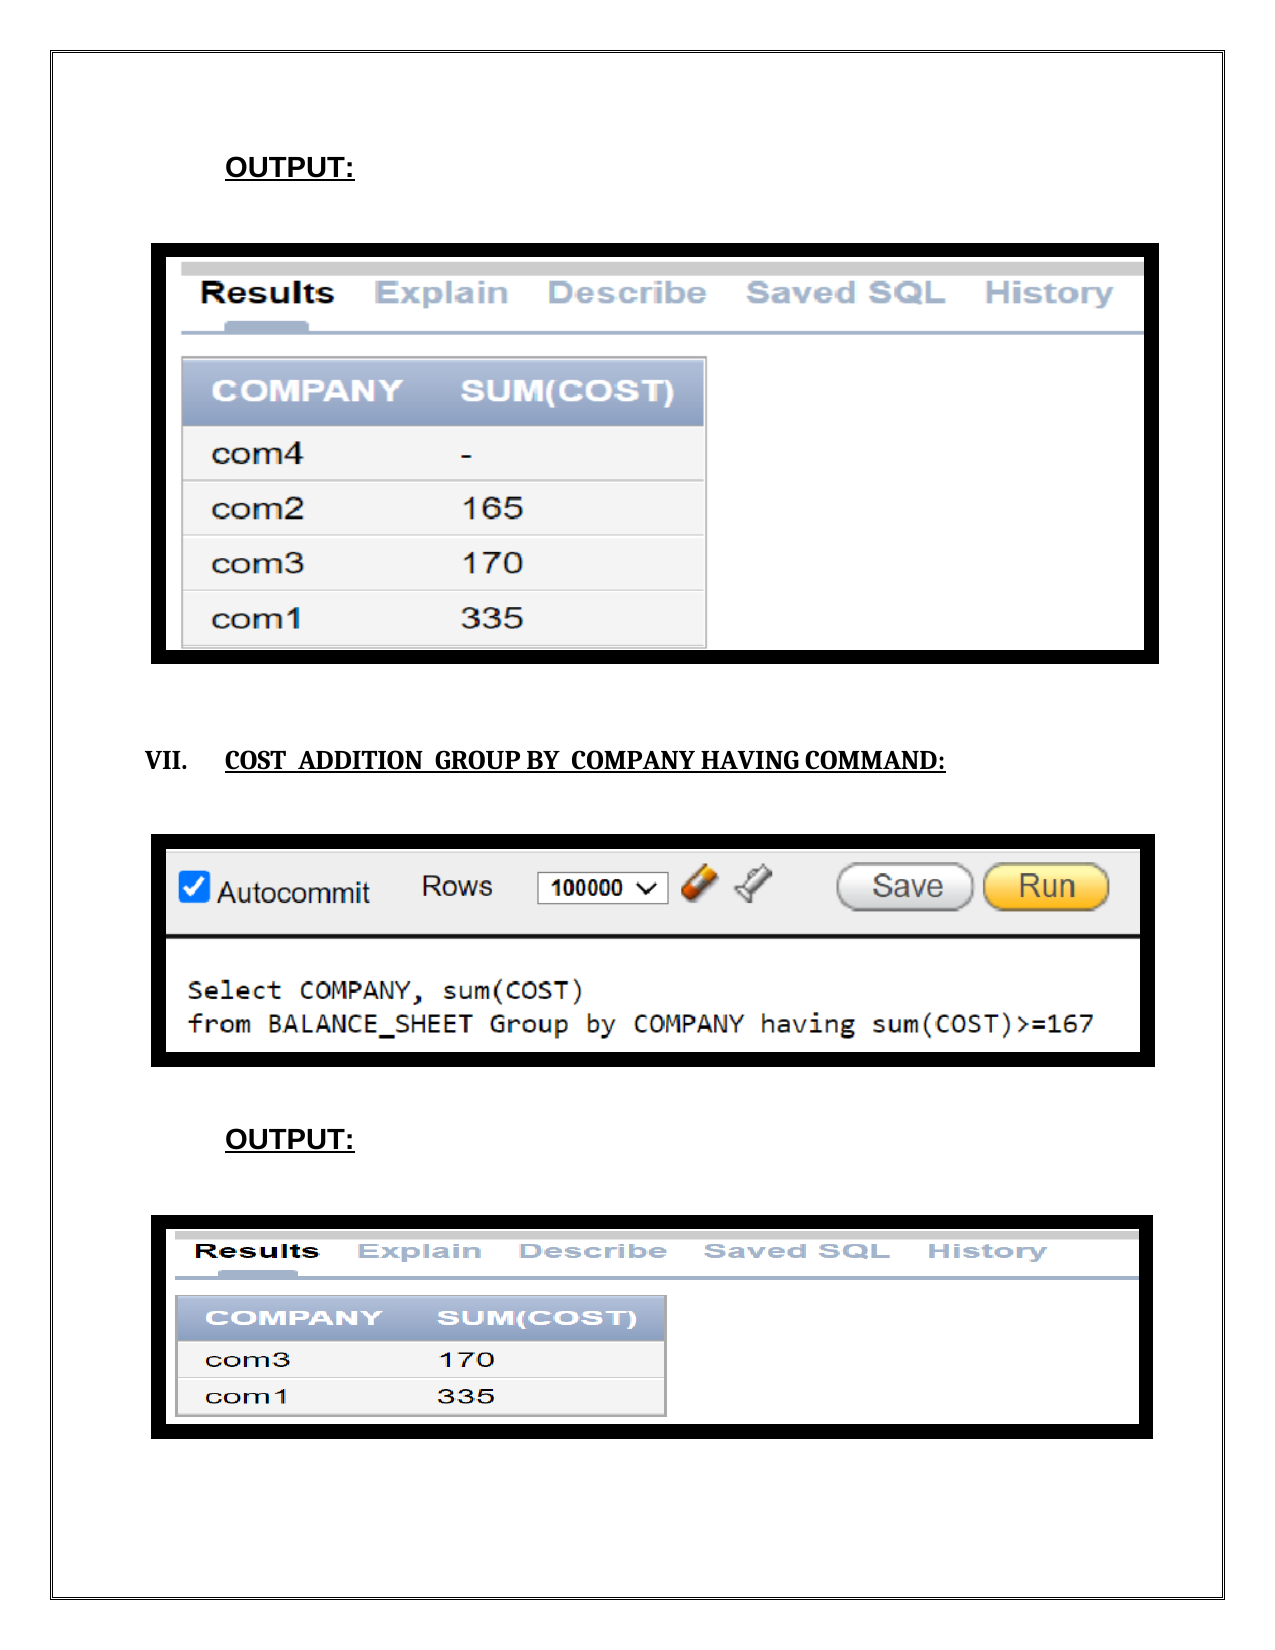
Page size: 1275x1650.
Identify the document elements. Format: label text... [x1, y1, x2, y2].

picture [166, 1229, 1139, 1424]
picture [166, 849, 1140, 1052]
picture [166, 257, 1144, 650]
subtitle COST ADDITION GROUP BY COMPANY HAVING COMMAND: [187, 745, 1125, 776]
subtitle OUTPUT: [150, 150, 1125, 183]
subtitle OUTPUT: [150, 1122, 1125, 1156]
